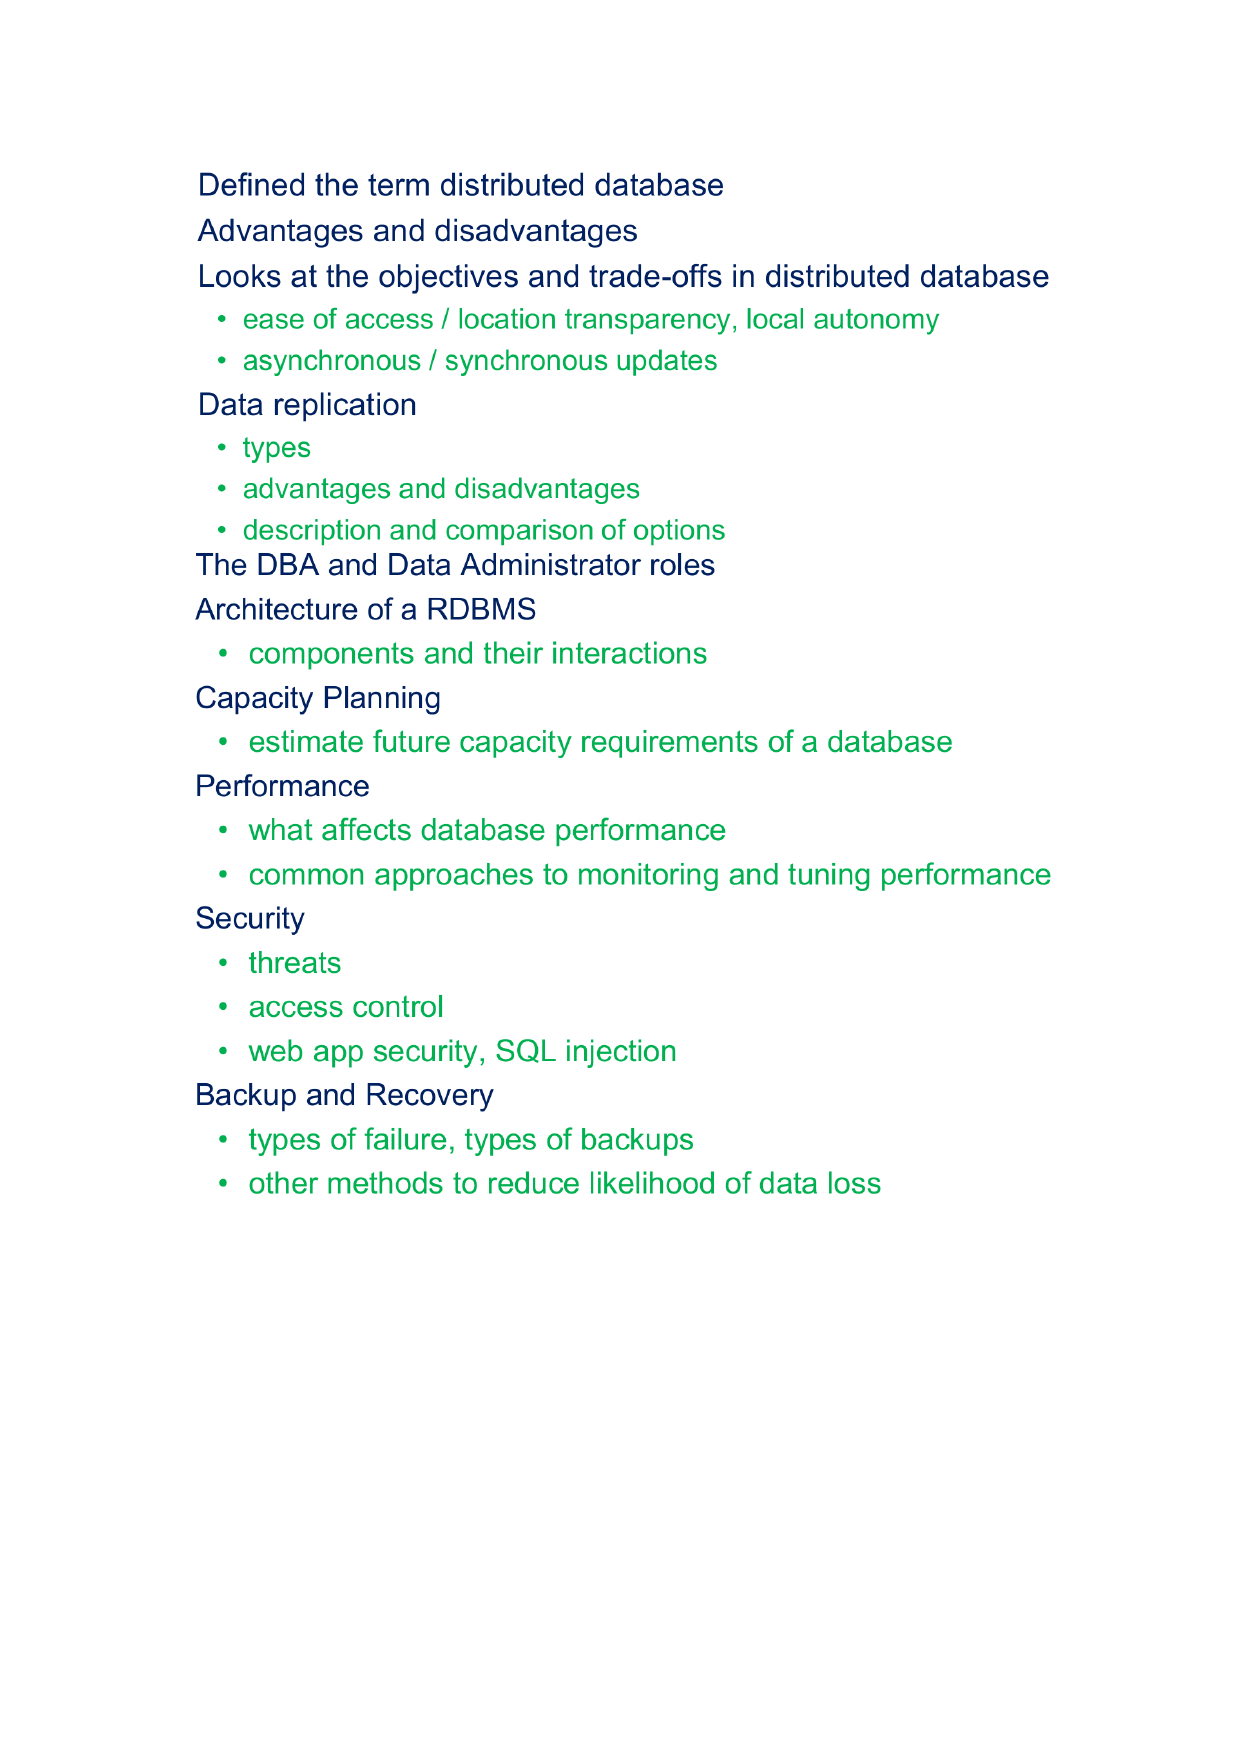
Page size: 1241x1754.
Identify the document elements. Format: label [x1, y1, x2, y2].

picture [187, 552, 1053, 1197]
picture [187, 162, 1052, 549]
